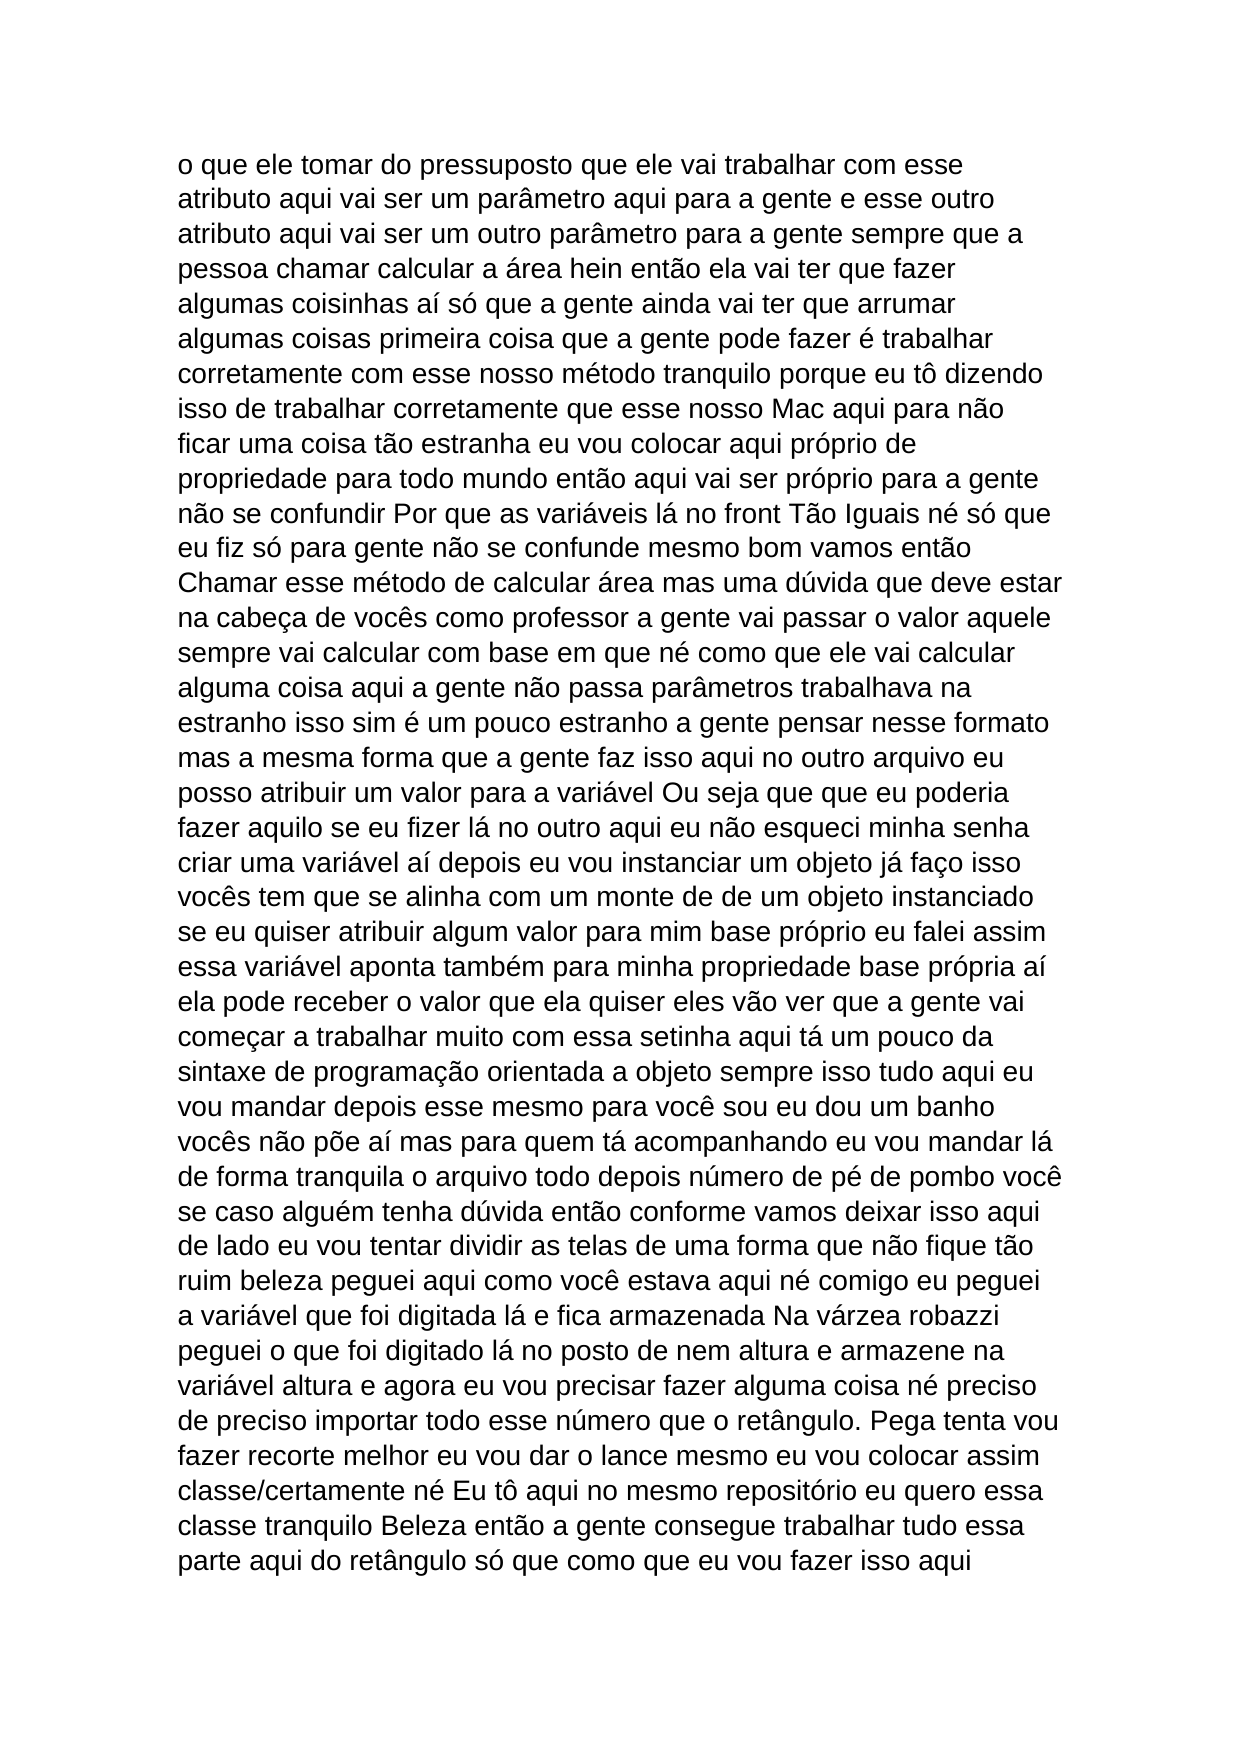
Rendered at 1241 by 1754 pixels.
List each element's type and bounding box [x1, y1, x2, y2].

text [177, 148, 1063, 1576]
